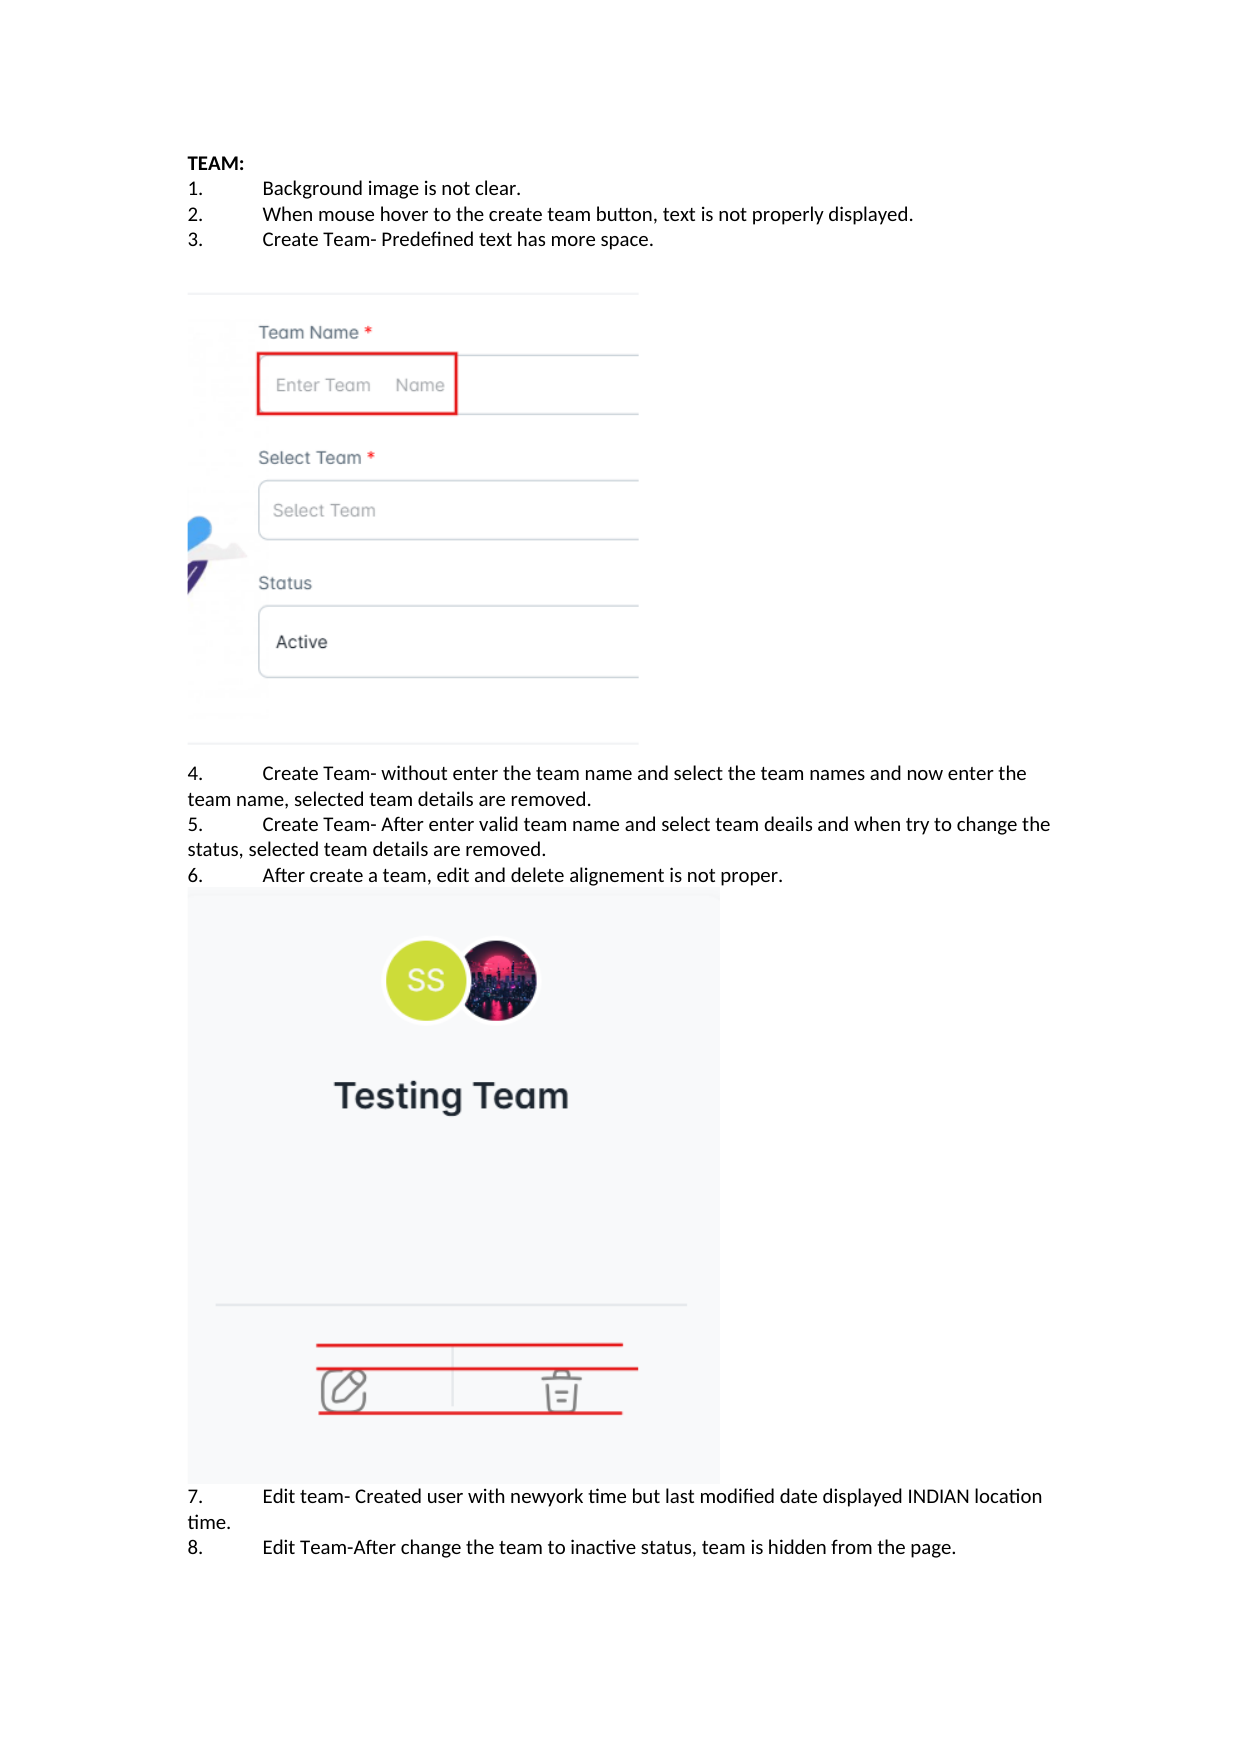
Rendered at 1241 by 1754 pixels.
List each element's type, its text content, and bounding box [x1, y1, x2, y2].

list Create Team- without enter the team name and select the team names and now enter the team name, selected team details are removed. [187, 760, 1053, 811]
picture [187, 887, 720, 1484]
list Background image is not clear. [187, 175, 1053, 201]
list Create Team- After enter valid team name and select team deails and when try to change the status, selected team details are removed. [187, 811, 1053, 862]
list When mouse hover to the create team button, text is not properly displayed. [187, 201, 1053, 226]
list Edit team- Created user with newyork time but last modified date displayed INDIAN location time. [187, 1484, 1053, 1534]
list Edit Team-After change the team to inactive status, team is hidden from the page. [187, 1534, 1053, 1560]
text TEAM: [187, 150, 1053, 175]
picture [187, 251, 639, 761]
list After create a team, edit and delete alignement is not proper. [187, 862, 1053, 887]
list Create Team- Predefined text has more space. [187, 226, 1053, 252]
